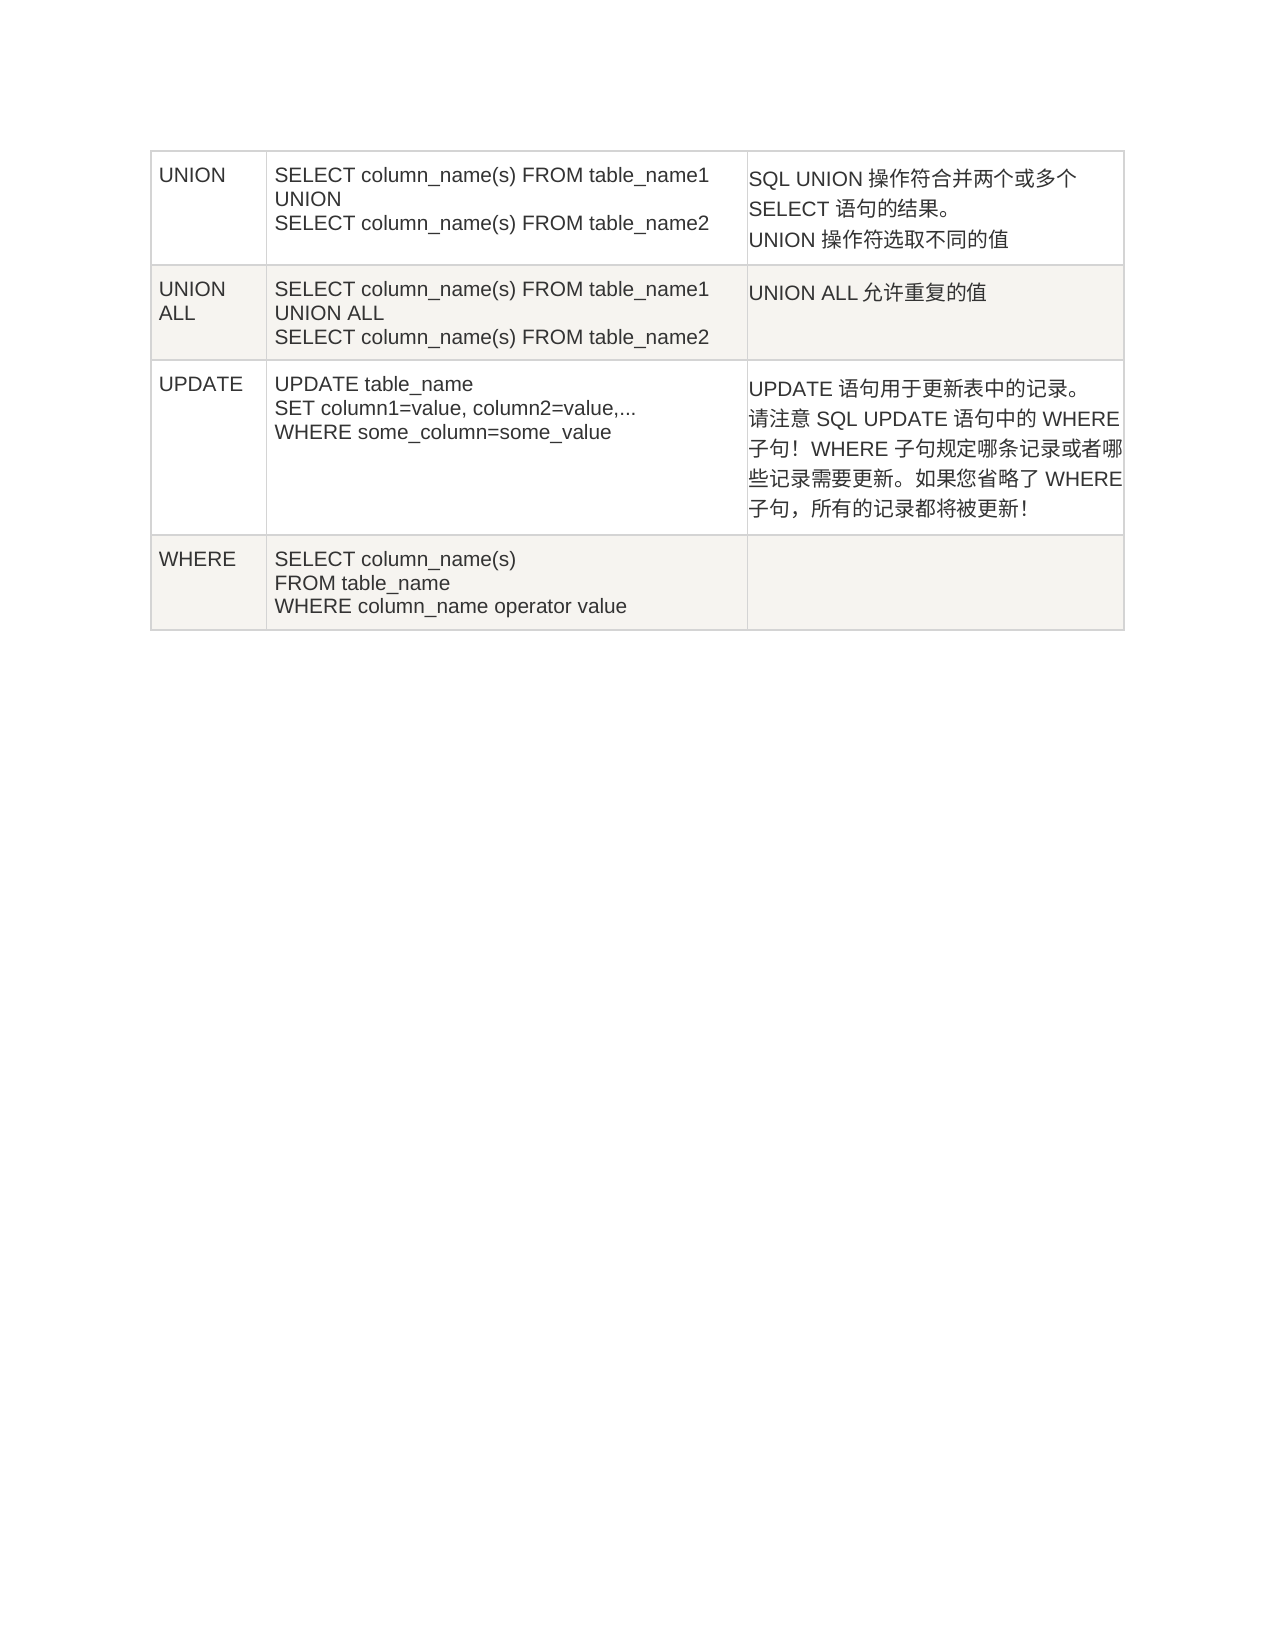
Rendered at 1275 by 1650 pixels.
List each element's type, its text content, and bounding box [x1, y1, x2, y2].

table_cell SQL UNION 操作符合并两个或多个 SELECT 语句的结果。 UNION 操作符选取不同的值 [748, 152, 1123, 264]
table_cell [748, 536, 1123, 629]
table_cell SELECT column_name(s) FROM table_name1 UNION ALL SELECT column_name(s) FROM table_name2 [267, 266, 747, 359]
table_cell UNION [152, 152, 266, 264]
table_cell WHERE [152, 536, 266, 629]
table_cell UPDATE table_name SET column1=value, column2=value,... WHERE some_column=some_value [267, 361, 747, 534]
table_cell UPDATE 语句用于更新表中的记录。 请注意 SQL UPDATE 语句中的 WHERE 子句！WHERE 子句规定哪条记录或者哪些记录需要更新。如果您省略了 WHERE 子句，所有的记录都将被更新！ [748, 361, 1123, 534]
table_cell UNION ALL允许重复的值 [748, 266, 1123, 359]
table_cell SELECT column_name(s) FROM table_name1 UNION SELECT column_name(s) FROM table_name2 [267, 152, 747, 264]
table_cell SELECT column_name(s) FROM table_name WHERE column_name operator value [267, 536, 747, 629]
table_cell UPDATE [152, 361, 266, 534]
table_cell UNION ALL [152, 266, 266, 359]
